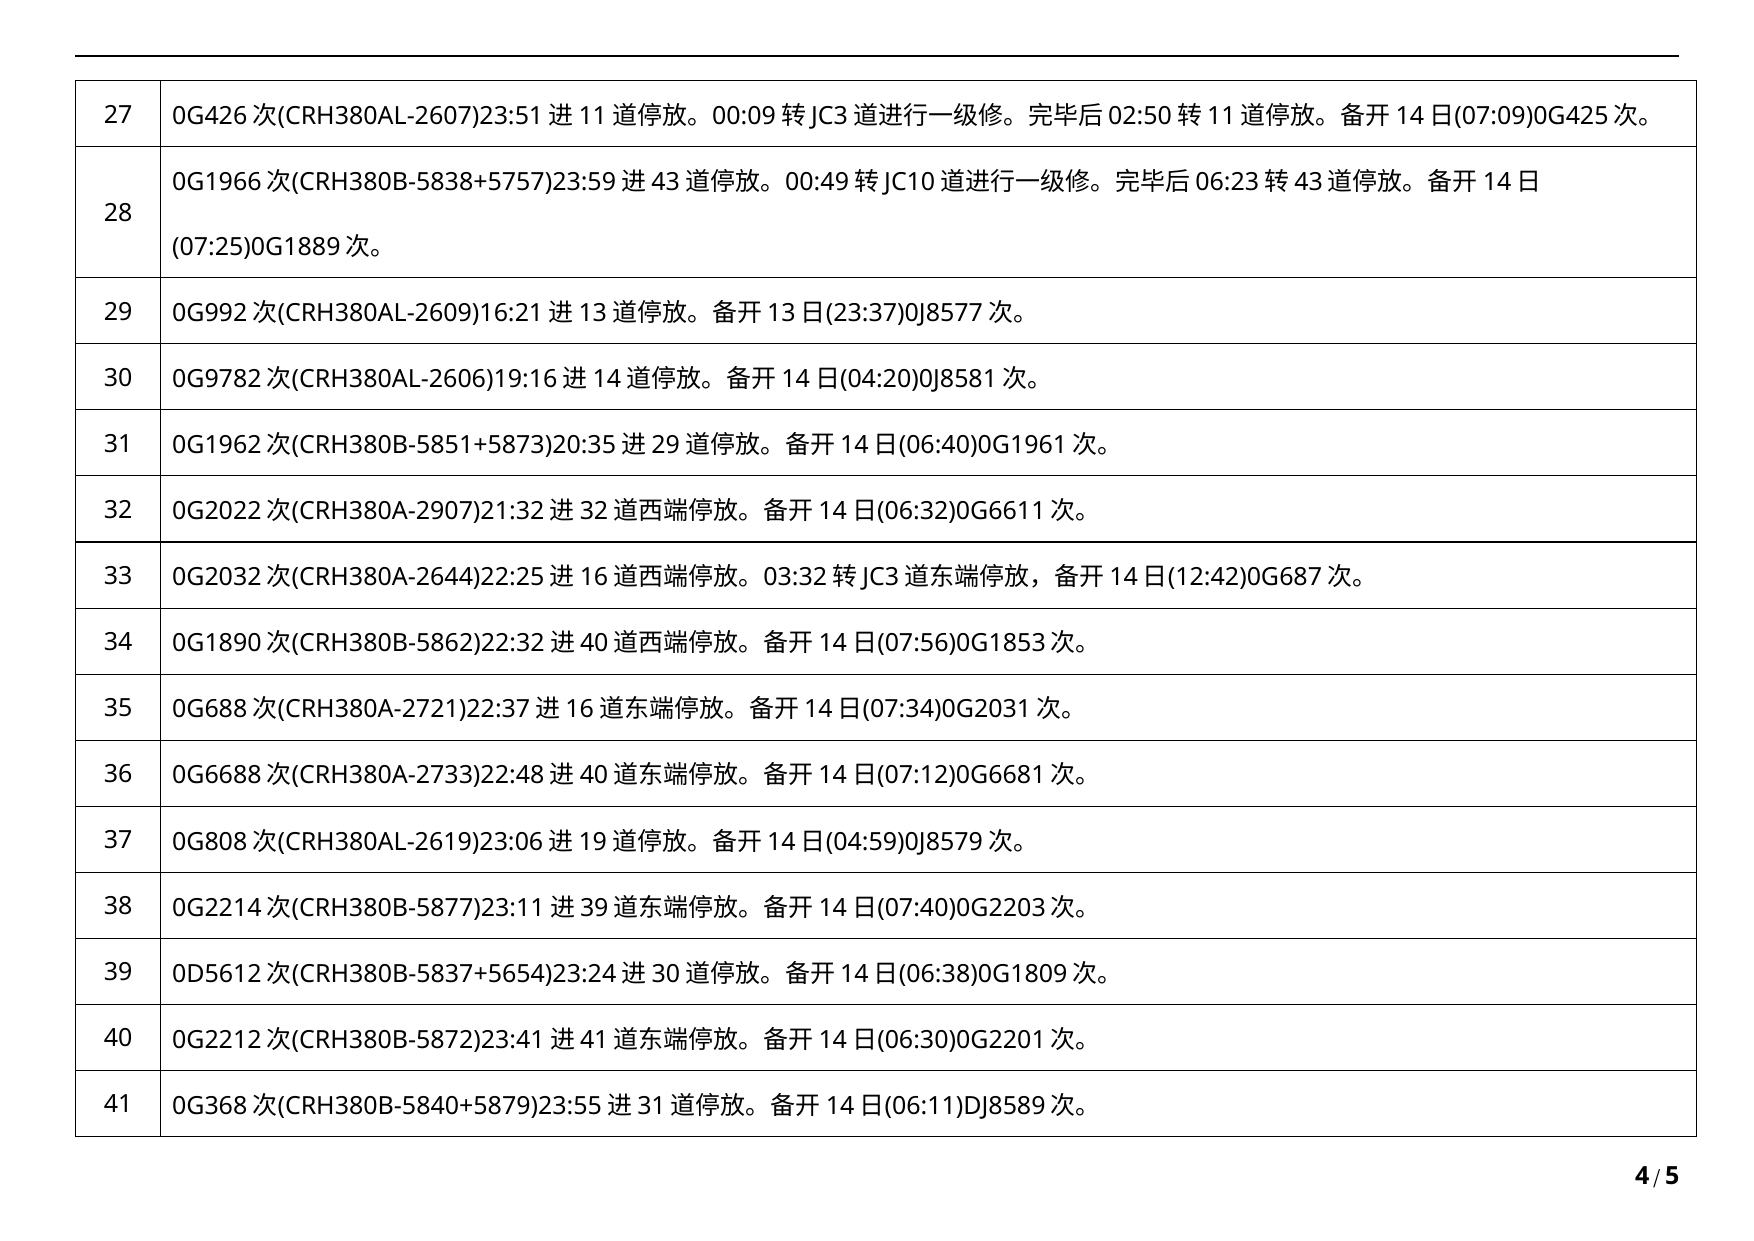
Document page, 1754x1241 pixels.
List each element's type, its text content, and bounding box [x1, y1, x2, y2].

table_cell 0D5612次(CRH380B-5837+5654)23:24进30道停放。备开14日(06:38)0G1809次。 [161, 939, 1696, 1004]
table_cell 0G808次(CRH380AL-2619)23:06进19道停放。备开14日(04:59)0J8579次。 [161, 807, 1696, 872]
table_cell 0G2214次(CRH380B-5877)23:11进39道东端停放。备开14日(07:40)0G2203次。 [161, 873, 1696, 938]
table_cell 28 [76, 147, 160, 277]
table_cell 0G2032次(CRH380A-2644)22:25进16道西端停放。03:32转JC3道东端停放，备开14日(12:42)0G687次。 [161, 543, 1696, 607]
table_cell 0G992次(CRH380AL-2609)16:21进13道停放。备开13日(23:37)0J8577次。 [161, 278, 1696, 343]
table_cell 0G2212次(CRH380B-5872)23:41进41道东端停放。备开14日(06:30)0G2201次。 [161, 1005, 1696, 1070]
table_cell 0G368次(CRH380B-5840+5879)23:55进31道停放。备开14日(06:11)DJ8589次。 [161, 1071, 1696, 1136]
table_cell 0G426次(CRH380AL-2607)23:51进11道停放。00:09转JC3道进行一级修。完毕后02:50转11道停放。备开14日(07:09)0G425次。 [161, 81, 1696, 146]
table_cell 40 [76, 1005, 160, 1070]
table_cell 41 [76, 1071, 160, 1136]
table_cell 0G688次(CRH380A-2721)22:37进16道东端停放。备开14日(07:34)0G2031次。 [161, 675, 1696, 739]
table_cell 33 [76, 543, 160, 607]
table_cell 29 [76, 278, 160, 343]
table_cell 0G1890次(CRH380B-5862)22:32进40道西端停放。备开14日(07:56)0G1853次。 [161, 609, 1696, 673]
table_cell 34 [76, 609, 160, 673]
table_cell 36 [76, 741, 160, 806]
table_cell 0G9782次(CRH380AL-2606)19:16进14道停放。备开14日(04:20)0J8581次。 [161, 344, 1696, 409]
table_cell 27 [76, 81, 160, 146]
table_cell 32 [76, 476, 160, 541]
table_cell 0G1962次(CRH380B-5851+5873)20:35进29道停放。备开14日(06:40)0G1961次。 [161, 410, 1696, 475]
table_cell 0G2022次(CRH380A-2907)21:32进32道西端停放。备开14日(06:32)0G6611次。 [161, 476, 1696, 541]
table_cell 30 [76, 344, 160, 409]
table_cell 0G1966次(CRH380B-5838+5757)23:59进43道停放。00:49转JC10道进行一级修。完毕后06:23转43道停放。备开14日(07:25)0G1889次。 [161, 147, 1696, 277]
table_cell 35 [76, 675, 160, 739]
table_cell 38 [76, 873, 160, 938]
table_cell 39 [76, 939, 160, 1004]
table_cell 0G6688次(CRH380A-2733)22:48进40道东端停放。备开14日(07:12)0G6681次。 [161, 741, 1696, 806]
table_cell 31 [76, 410, 160, 475]
table_cell 37 [76, 807, 160, 872]
